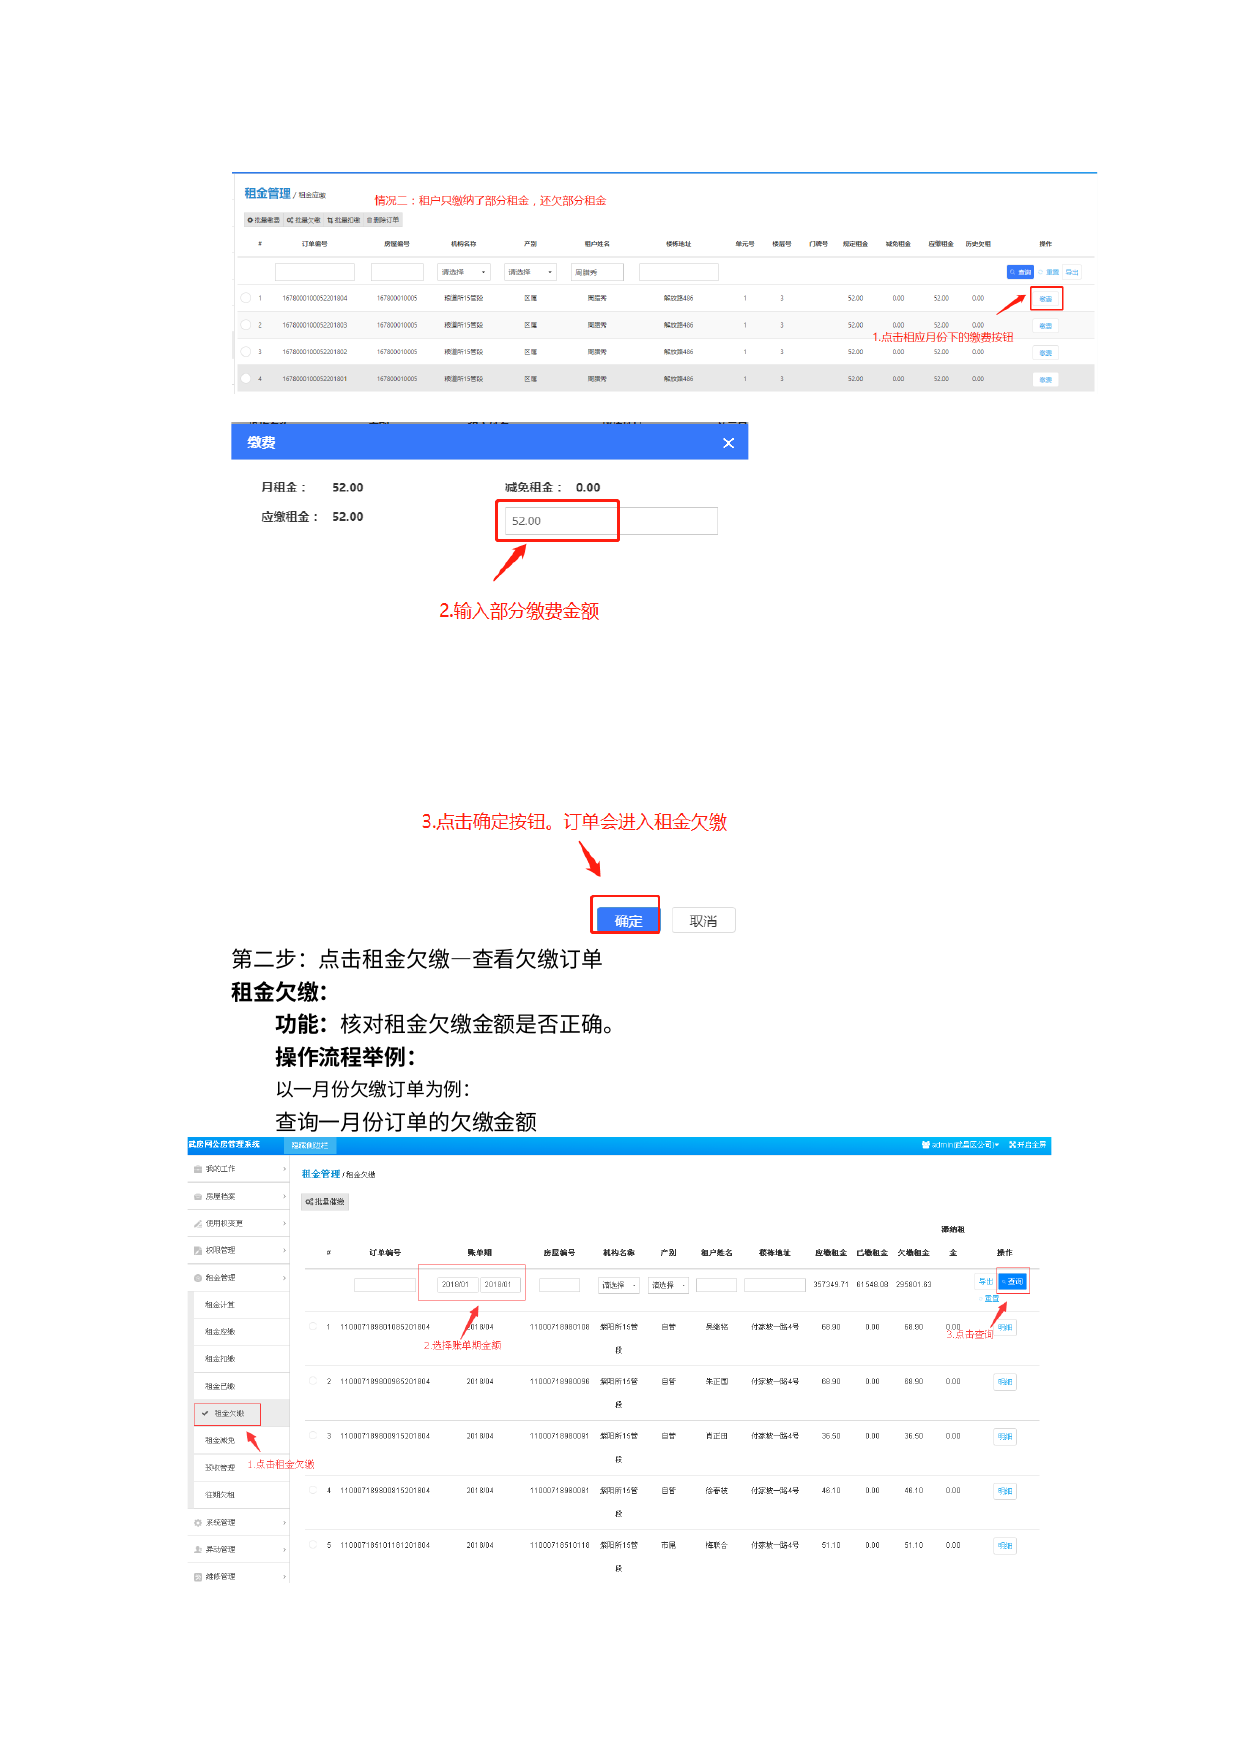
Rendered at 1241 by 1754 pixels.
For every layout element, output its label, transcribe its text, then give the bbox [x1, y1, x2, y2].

picture [231, 422, 749, 941]
text 以一月份欠缴订单为例： [231, 1072, 1053, 1104]
picture [232, 172, 1098, 394]
text 功能：核对租金欠缴金额是否正确。 [231, 1007, 1053, 1039]
text 查询一月份订单的欠缴金额 [275, 1104, 1053, 1137]
text 租金欠缴： [231, 974, 1053, 1007]
text 操作流程举例： [231, 1039, 1053, 1072]
picture [187, 1137, 1052, 1583]
text 第二步：点击租金欠缴—查看欠缴订单 [231, 942, 1053, 974]
